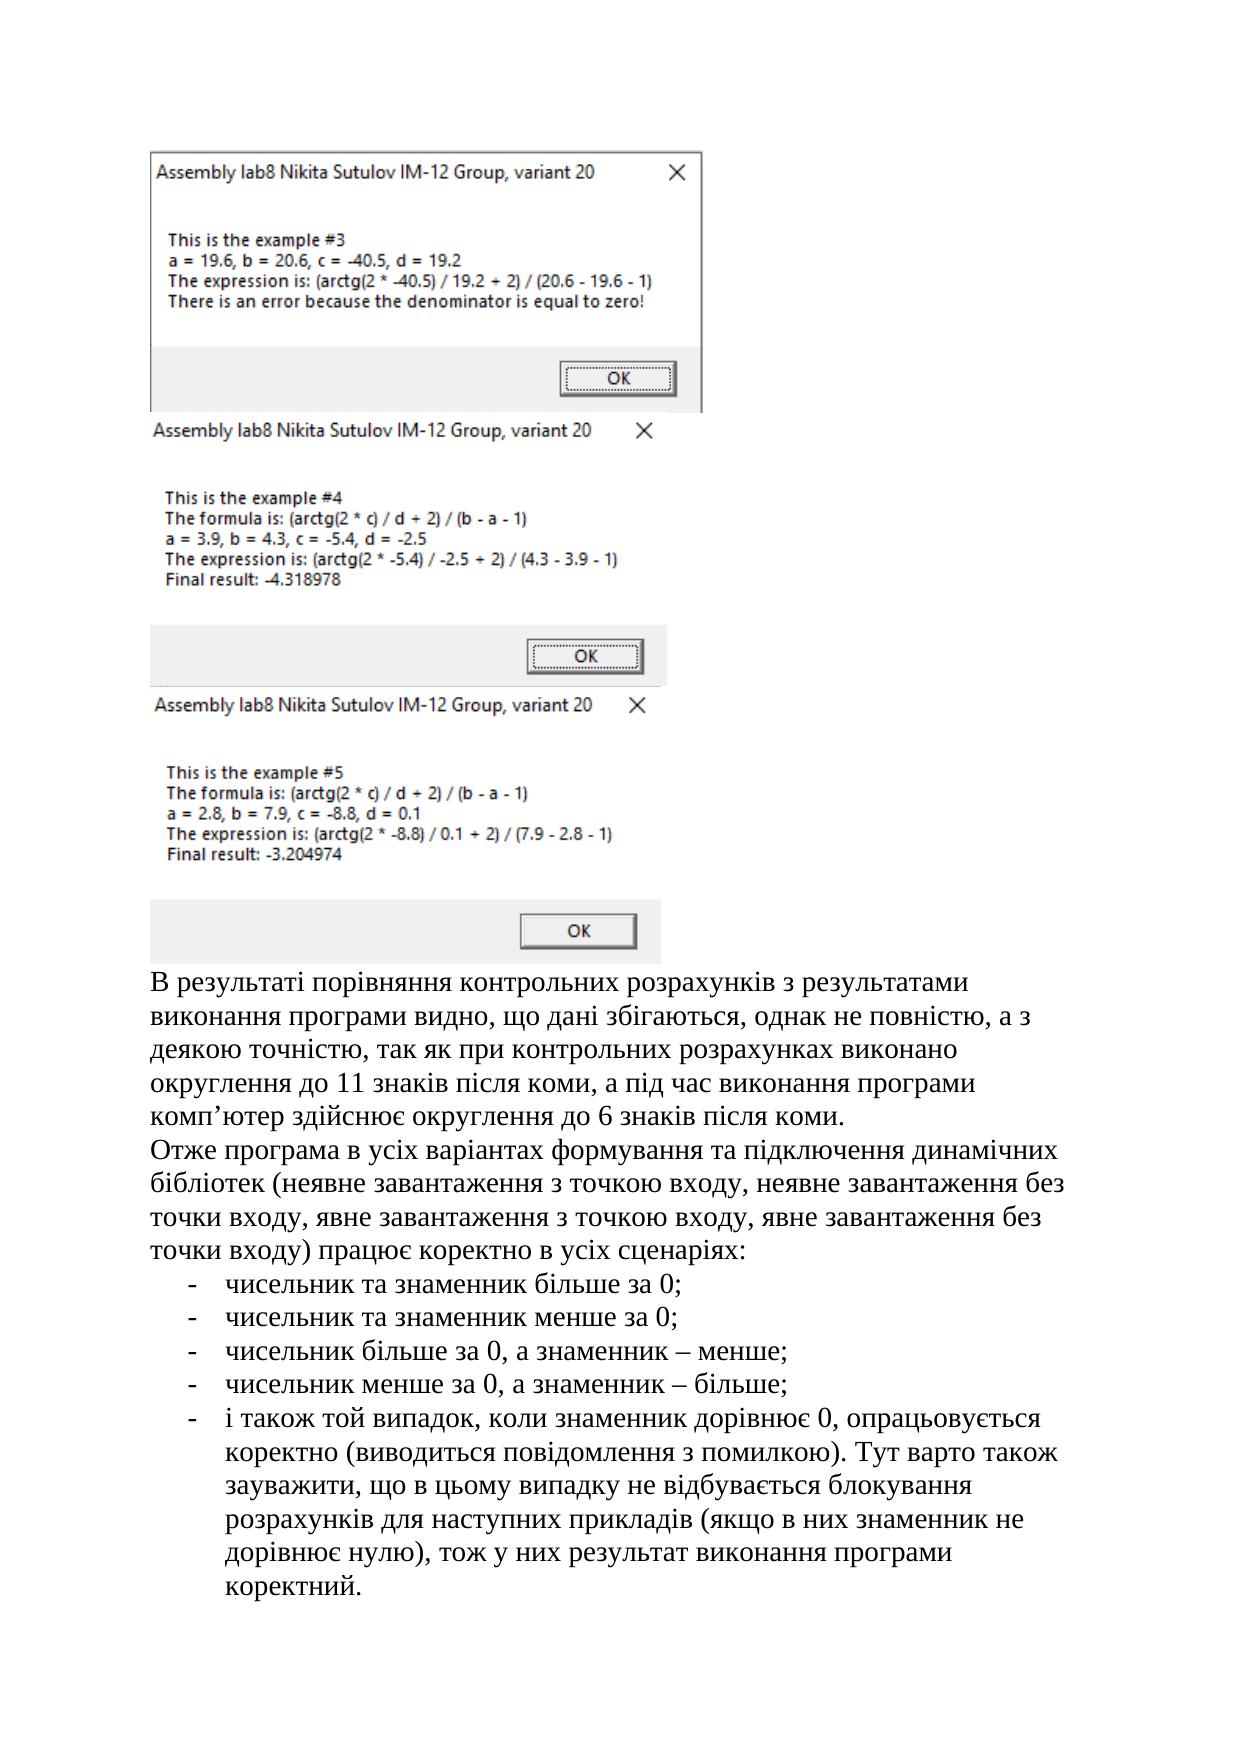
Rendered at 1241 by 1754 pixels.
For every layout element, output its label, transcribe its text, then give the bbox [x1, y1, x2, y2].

picture [150, 150, 704, 964]
list чисельник менше за 0, а знаменник – більше; [187, 1367, 1090, 1400]
text В результаті порівняння контрольних розрахунків з результатами виконання програми видно, що дані збігаються, однак не повністю, а з деякою точністю, так як при контрольних розрахунках виконано округлення до 11 знаків після коми, а під час виконання програми комп’ютер здійснює округлення до 6 знаків після коми. [150, 964, 1090, 1132]
list чисельник більше за 0, а знаменник – менше; [187, 1333, 1090, 1367]
list чисельник та знаменник менше за 0; [187, 1299, 1090, 1333]
text Отже програма в усіх варіантах формування та підключення динамічних бібліотек (неявне завантаження з точкою входу, неявне завантаження без точки входу, явне завантаження з точкою входу, явне завантаження без точки входу) працює коректно в усіх сценаріях: [150, 1132, 1090, 1266]
list чисельник та знаменник більше за 0; [187, 1266, 1090, 1299]
list і також той випадок, коли знаменник дорівнює 0, опрацьовується коректно (виводиться повідомлення з помилкою). Тут варто також зауважити, що в цьому випадку не відбувається блокування розрахунків для наступних прикладів (якщо в них знаменник не дорівнює нулю), тож у них результат виконання програми коректний. [187, 1400, 1090, 1601]
